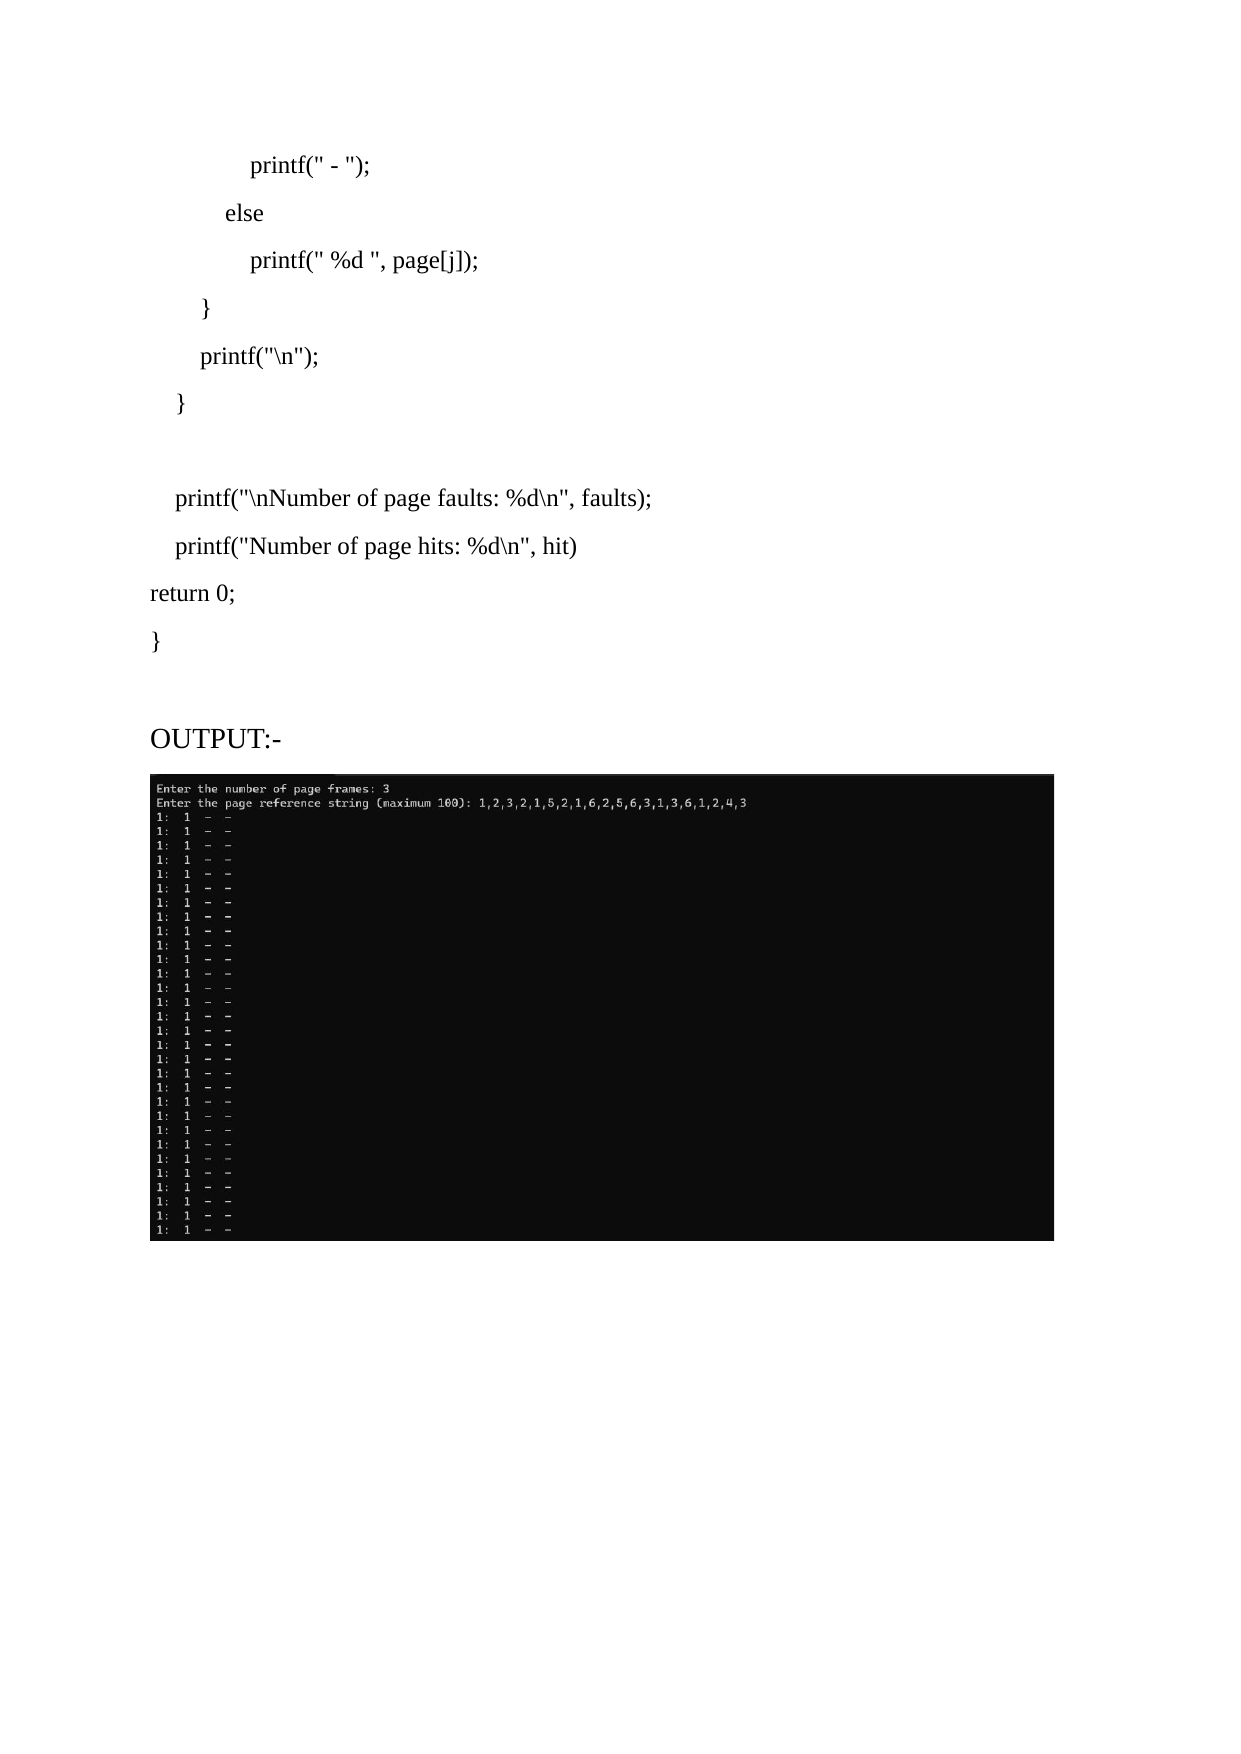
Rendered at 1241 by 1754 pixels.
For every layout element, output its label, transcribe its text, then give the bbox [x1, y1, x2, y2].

text } [150, 388, 1090, 417]
text printf(" %d ", page[j]); [150, 245, 1090, 274]
text printf("\nNumber of page faults: %d\n", faults); [150, 483, 1090, 512]
picture [150, 774, 1055, 1241]
text OUTPUT:- [150, 722, 1090, 755]
text printf("\n"); [150, 341, 1090, 369]
text } [150, 293, 1090, 322]
text else [150, 198, 1090, 226]
text printf("Number of page hits: %d\n", hit) [150, 531, 1090, 559]
text return 0; [150, 578, 1090, 607]
text printf(" - "); [150, 150, 1090, 179]
text } [150, 626, 1090, 655]
